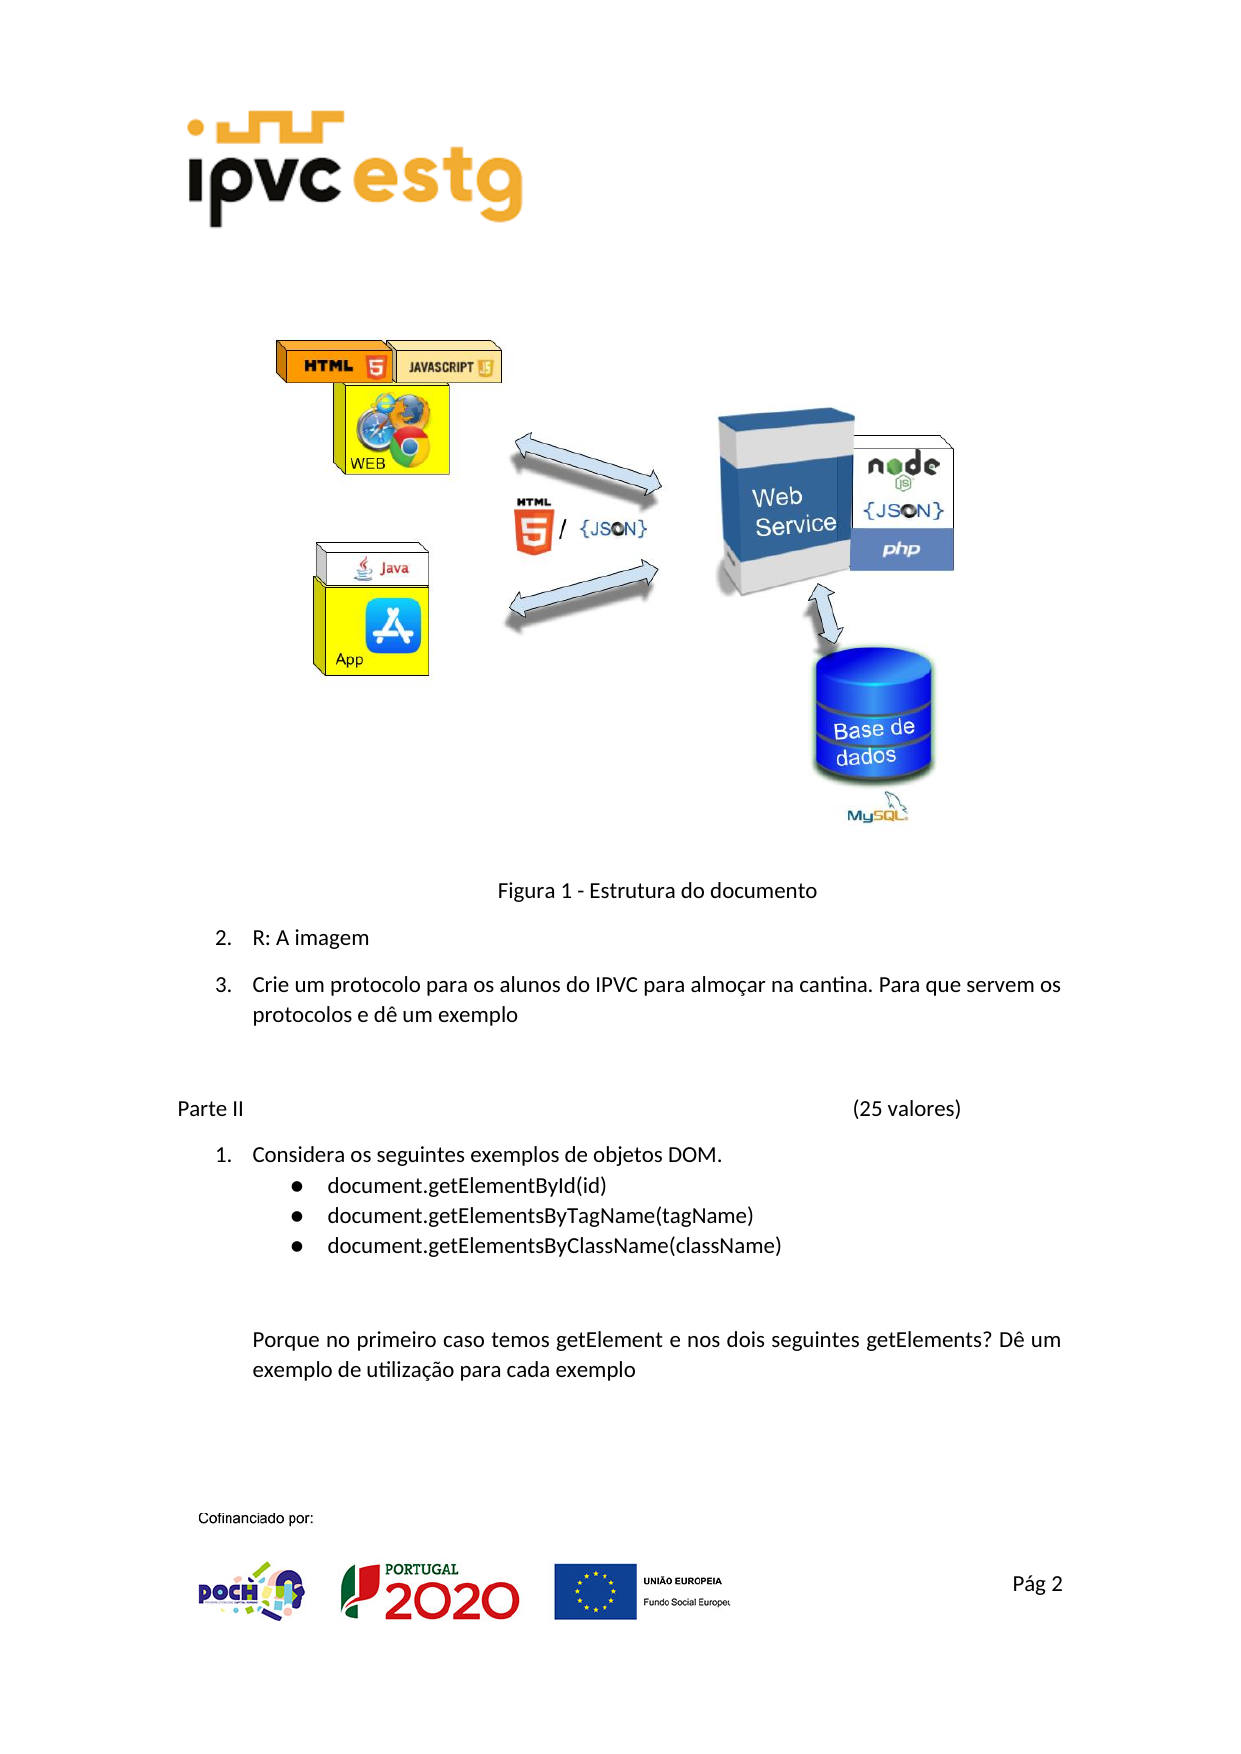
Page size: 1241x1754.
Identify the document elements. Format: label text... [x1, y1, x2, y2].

list R: A imagem [215, 923, 1063, 951]
list Considera os seguintes exemplos de objetos DOM. [215, 1141, 1063, 1168]
list document.getElementsByTagName(tagName) [290, 1201, 1063, 1229]
picture [177, 73, 529, 252]
text Figura 1 - Estrutura do documento [252, 876, 1063, 904]
list document.getElementsByClassName(className) [290, 1231, 1063, 1259]
picture [219, 270, 1022, 872]
list document.getElementById(id) [290, 1171, 1063, 1199]
text Parte II (25 valores) [177, 1094, 1063, 1122]
picture [198, 1513, 731, 1621]
text Porque no primeiro caso temos getElement e nos dois seguintes getElements? Dê um exemplo de utilização para cada exemplo [252, 1325, 1063, 1383]
list Crie um protocolo para os alunos do IPVC para almoçar na cantina. Para que servem os protocolos e dê um exemplo [215, 970, 1063, 1028]
